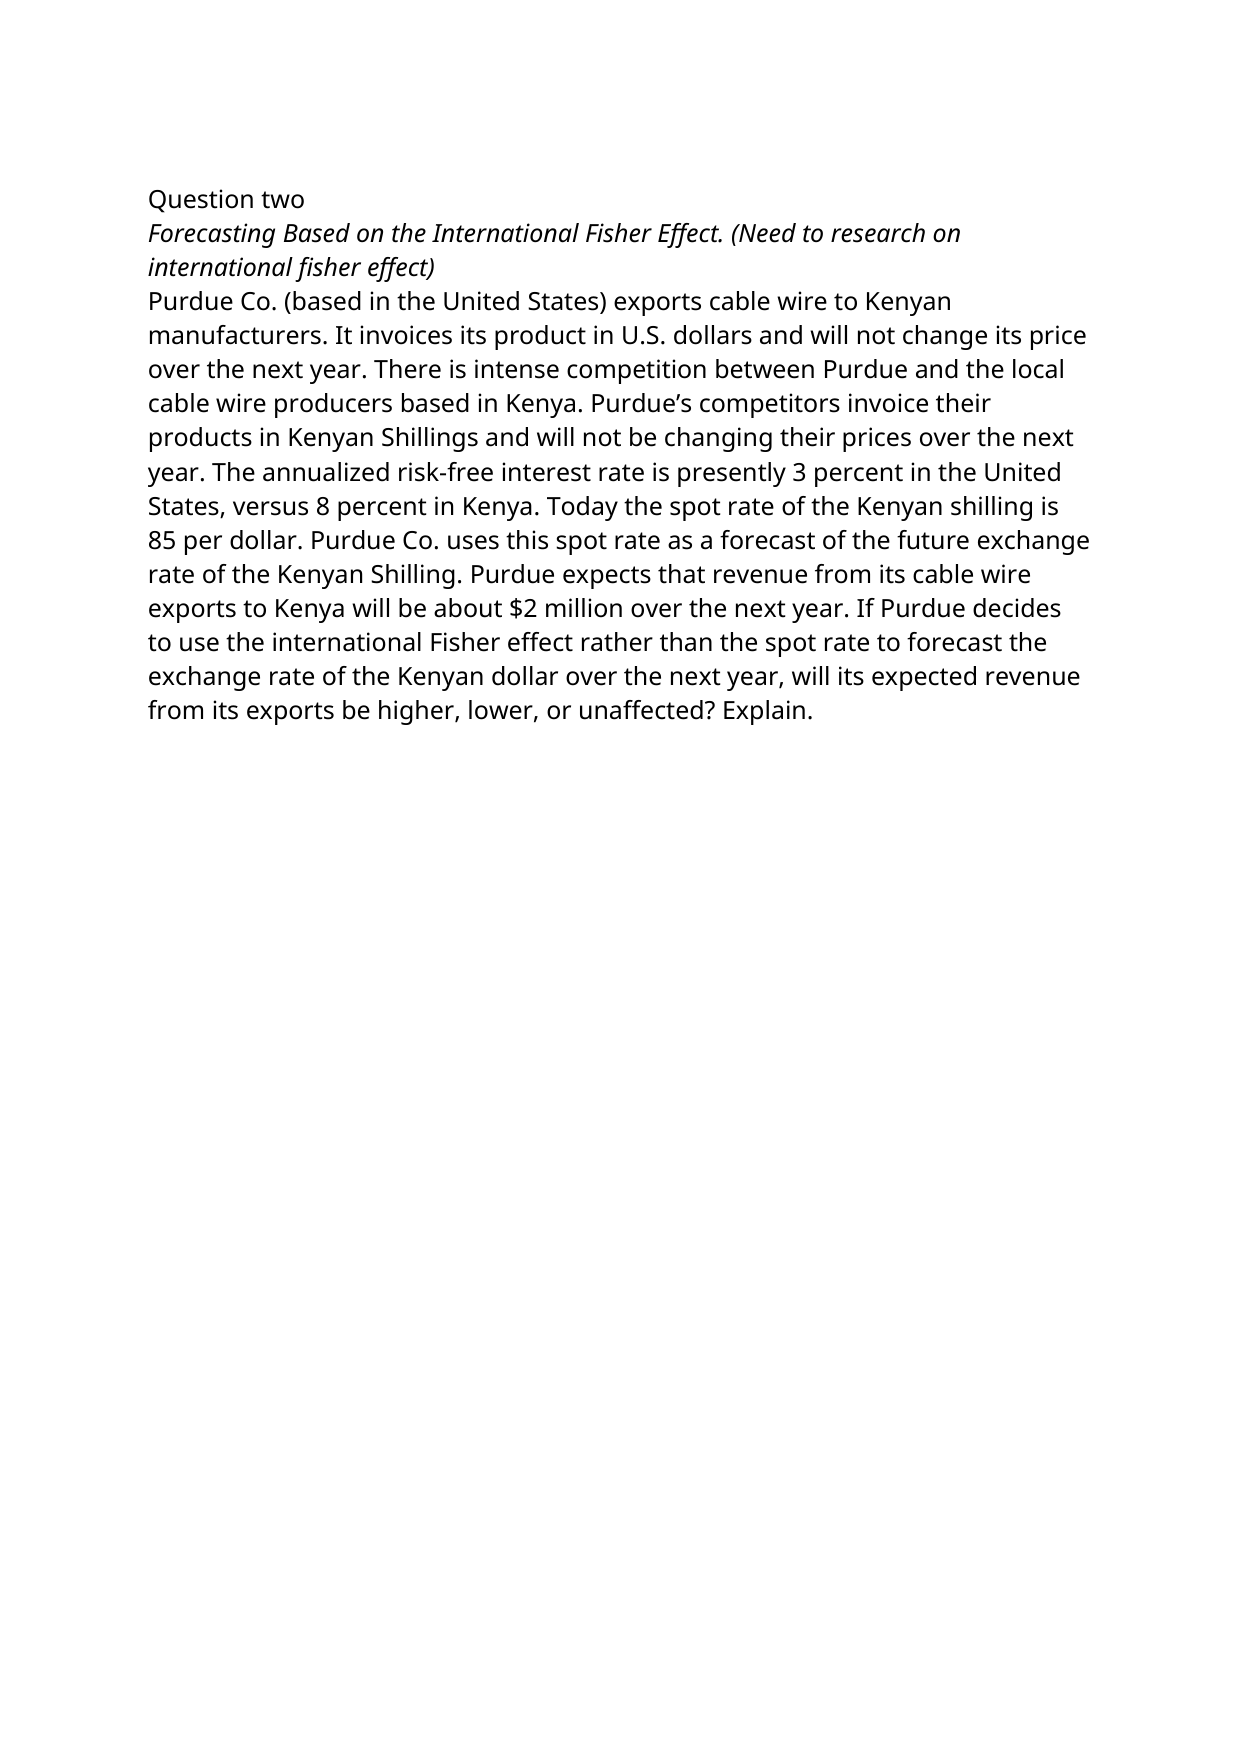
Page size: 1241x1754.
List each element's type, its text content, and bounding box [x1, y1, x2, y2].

text Question two [148, 182, 1093, 216]
text Purdue Co. (based in the United States) exports cable wire to Kenyan manufacturers. It invoices its product in U.S. dollars and will not change its price over the next year. There is intense competition between Purdue and the local cable wire producers based in Kenya. Purdue’s competitors invoice their products in Kenyan Shillings and will not be changing their prices over the next year. The annualized risk-free interest rate is presently 3 percent in the United States, versus 8 percent in Kenya. Today the spot rate of the Kenyan shilling is 85 per dollar. Purdue Co. uses this spot rate as a forecast of the future exchange rate of the Kenyan Shilling. Purdue expects that revenue from its cable wire exports to Kenya will be about $2 million over the next year. If Purdue decides to use the international Fisher effect rather than the spot rate to forecast the exchange rate of the Kenyan dollar over the next year, will its expected revenue from its exports be higher, lower, or unaffected? Explain. [148, 284, 1093, 727]
text Forecasting Based on the International Fisher Effect. (Need to research on international fisher effect) [148, 216, 1093, 284]
